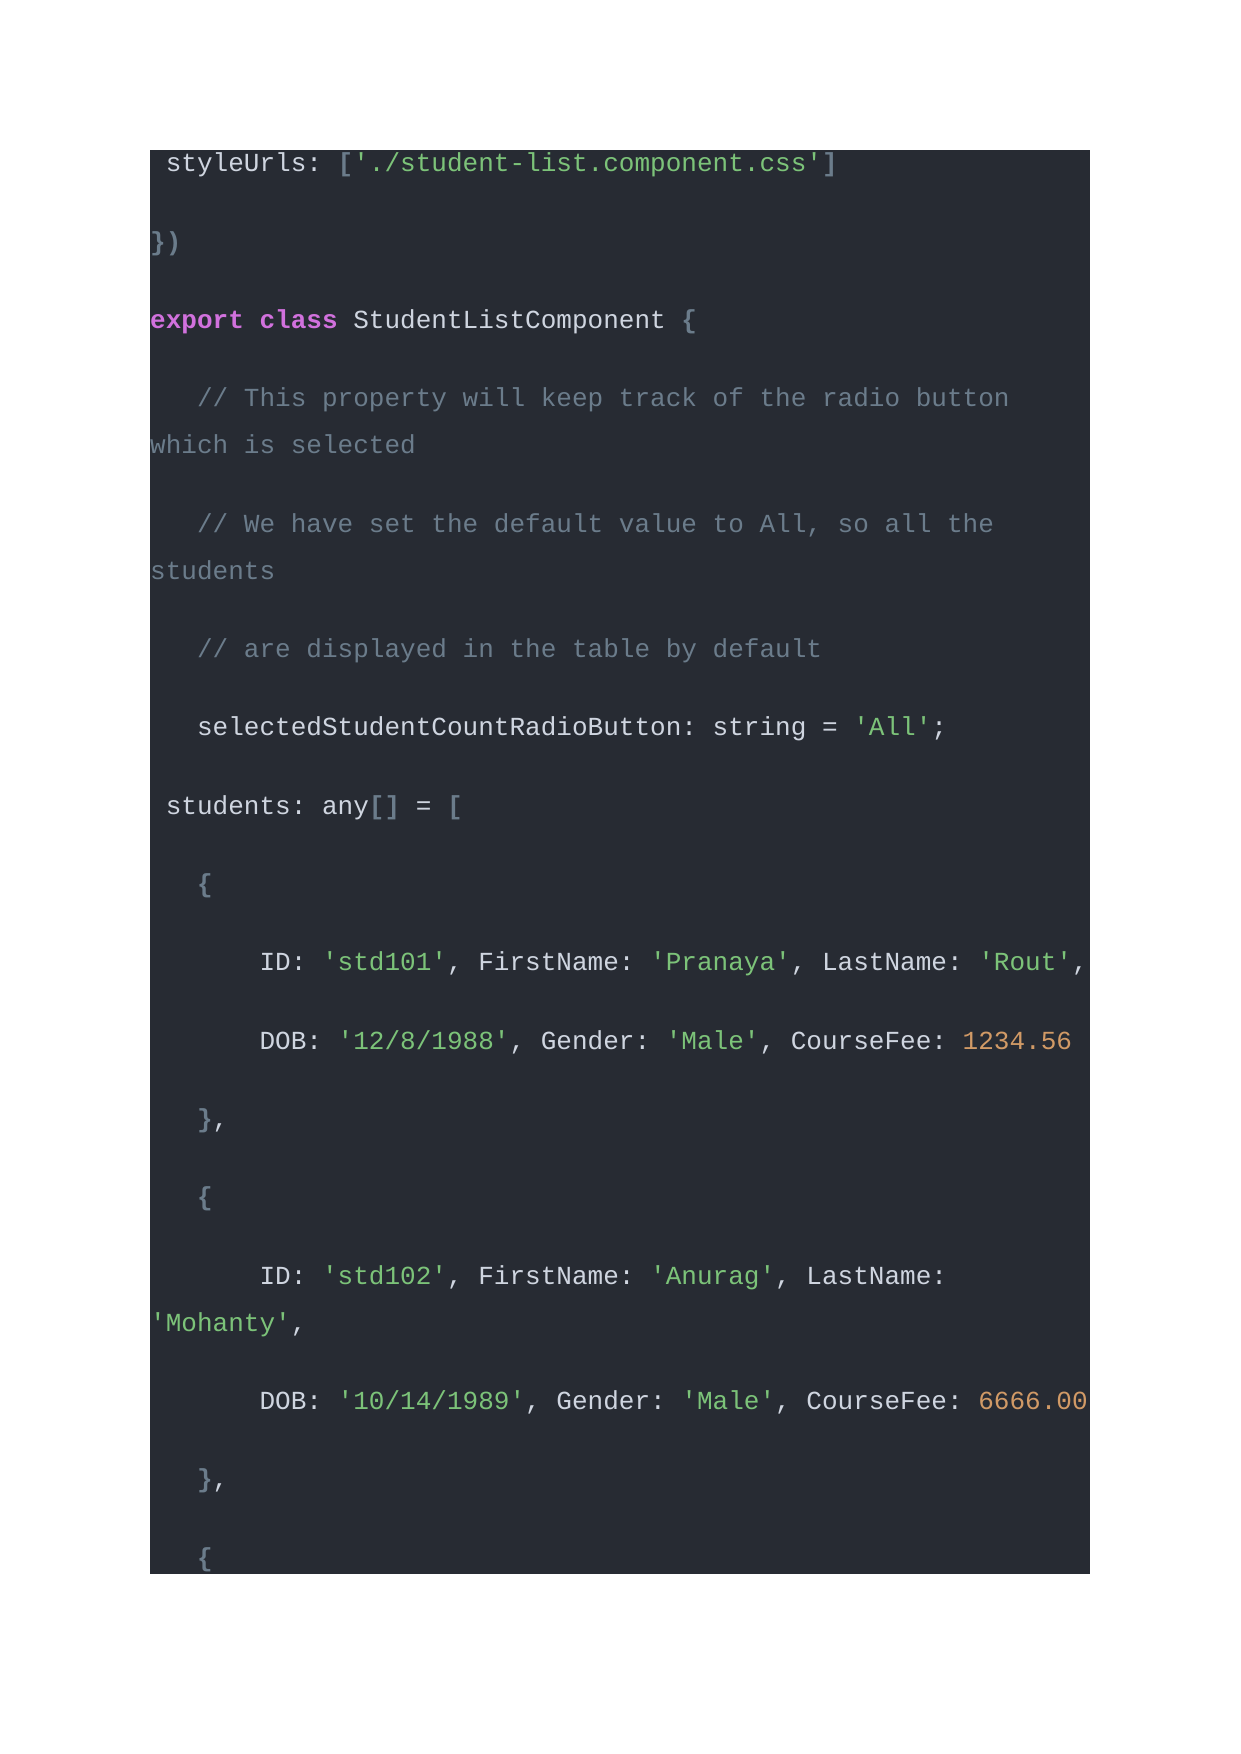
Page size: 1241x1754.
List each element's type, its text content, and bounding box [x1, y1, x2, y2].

text { [150, 1544, 1090, 1574]
text }) [150, 228, 1090, 258]
text selectedStudentCountRadioButton: string = 'All'; [150, 714, 1090, 744]
text styleUrls: ['./student-list.component.css'] [150, 150, 1090, 179]
text { [150, 871, 1090, 900]
text }, [150, 1466, 1090, 1496]
text DOB: '10/14/1989', Gender: 'Male', CourseFee: 6666.00 [150, 1388, 1090, 1417]
text students: any[] = [ [150, 792, 1090, 822]
text // We have set the default value to All, so all the students [150, 510, 1090, 587]
text export class StudentListComponent { [150, 307, 1090, 336]
text ID: 'std102', FirstName: 'Anurag', LastName: 'Mohanty', [150, 1262, 1090, 1339]
text // are displayed in the table by default [150, 636, 1090, 665]
text }, [150, 1106, 1090, 1135]
text // This property will keep track of the radio button which is selected [150, 385, 1090, 462]
text ID: 'std101', FirstName: 'Pranaya', LastName: 'Rout', [150, 949, 1090, 979]
text { [150, 1184, 1090, 1214]
text DOB: '12/8/1988', Gender: 'Male', CourseFee: 1234.56 [150, 1027, 1090, 1057]
